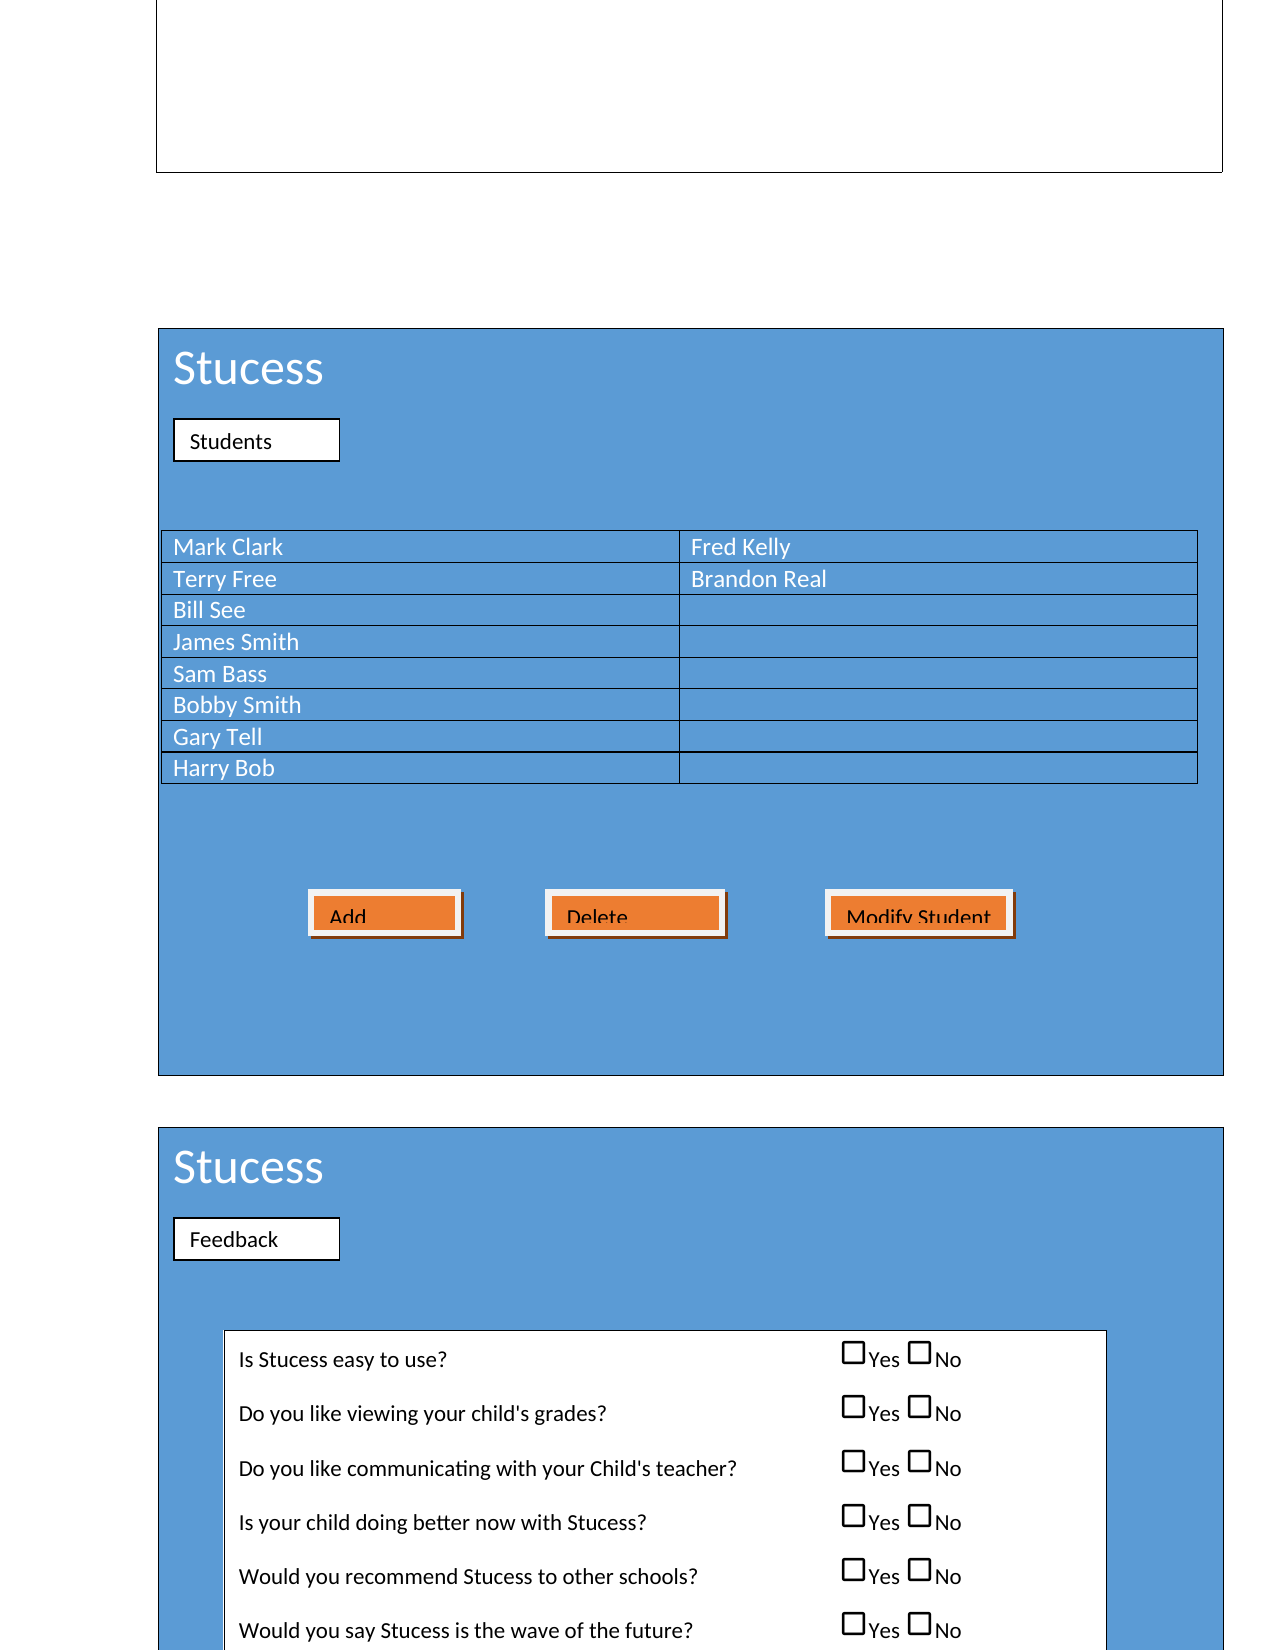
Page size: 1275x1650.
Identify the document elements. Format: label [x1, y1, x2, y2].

picture [838, 1392, 869, 1422]
picture [904, 1392, 935, 1422]
picture [838, 1337, 869, 1368]
picture [904, 1337, 935, 1368]
picture [838, 1446, 869, 1476]
picture [904, 1446, 935, 1476]
picture [838, 1500, 869, 1531]
picture [904, 1609, 935, 1639]
picture [904, 1500, 935, 1531]
picture [838, 1609, 869, 1639]
picture [904, 1554, 935, 1585]
picture [838, 1554, 869, 1585]
